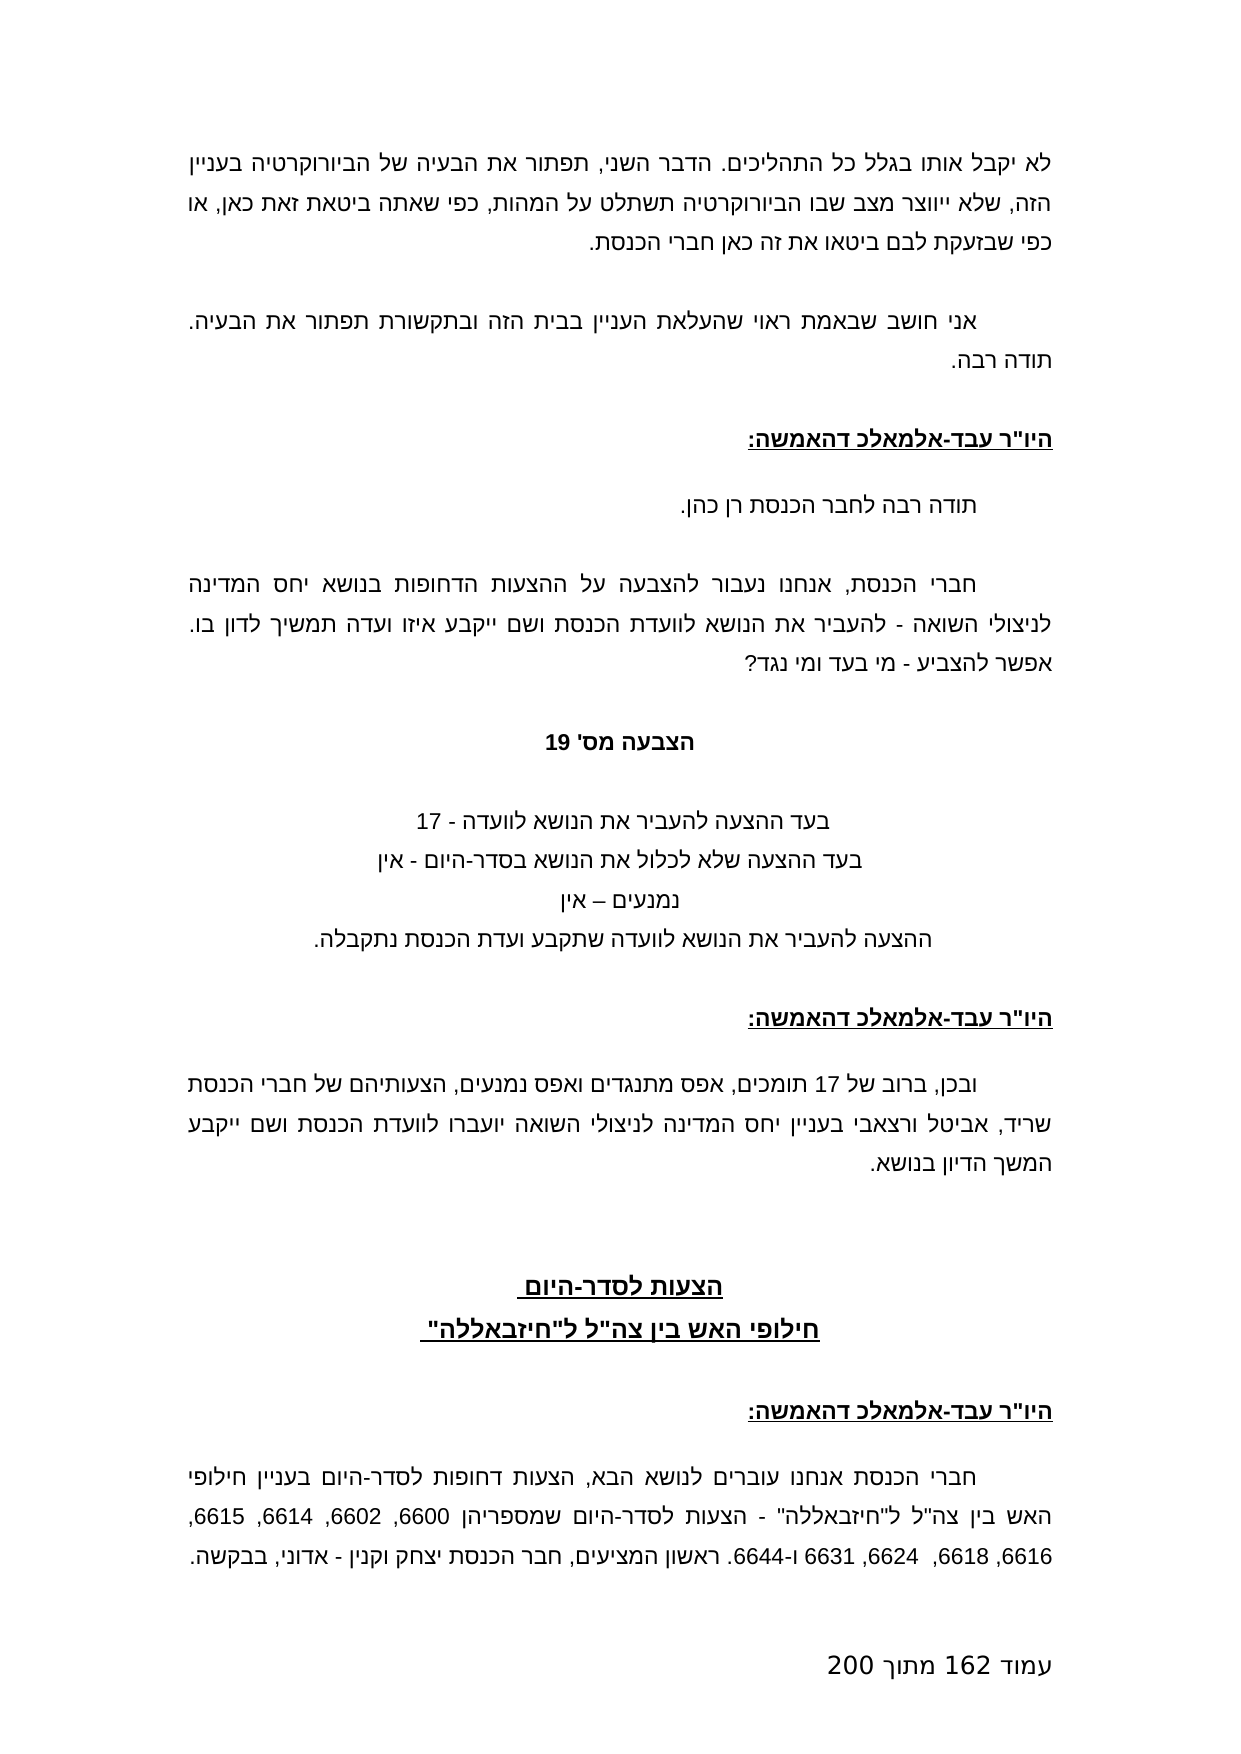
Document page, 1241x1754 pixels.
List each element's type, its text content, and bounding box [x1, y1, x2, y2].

text הצבעה מס' 19 [187, 729, 1053, 755]
text בעד ההצעה להעביר את הנושא לוועדה - 17 [187, 808, 1053, 834]
text חילופי האש בין צה"ל ל"חיזבאללה" [187, 1315, 1053, 1344]
text נמנעים – אין [187, 887, 1053, 913]
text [187, 150, 1053, 255]
text ההצעה להעביר את הנושא לוועדה שתקבע ועדת הכנסת נתקבלה. [187, 926, 1053, 953]
text הצעות לסדר-היום [187, 1272, 1053, 1301]
text היו"ר עבד-אלמאלכ דהאמשה: [187, 1005, 1053, 1032]
text חברי הכנסת אנחנו עוברים לנושא הבא, הצעות דחופות לסדר-היום בעניין חילופי האש בין צה"ל ל"חיזבאללה" - הצעות לסדר-היום שמספריהן 6600, 6602, 6614, 6615, 6616, 6618, 6624, 6631 ו-6644. ראשון המציעים, חבר הכנסת יצחק וקנין - אדוני, בבקשה. [187, 1464, 1053, 1569]
text חברי הכנסת, אנחנו נעבור להצבעה על ההצעות הדחופות בנושא יחס המדינה לניצולי השואה - להעביר את הנושא לוועדת הכנסת ושם ייקבע איזו ועדה תמשיך לדון בו. אפשר להצביע - מי בעד ומי נגד? [187, 571, 1053, 676]
text תודה רבה לחבר הכנסת רן כהן. [187, 492, 1053, 518]
text בעד ההצעה שלא לכלול את הנושא בסדר-היום - אין [187, 847, 1053, 874]
text היו"ר עבד-אלמאלכ דהאמשה: [187, 1398, 1053, 1424]
text היו"ר עבד-אלמאלכ דהאמשה: [187, 426, 1053, 453]
text אני חושב שבאמת ראוי שהעלאת העניין בבית הזה ובתקשורת תפתור את הבעיה. תודה רבה. [187, 308, 1053, 374]
text ובכן, ברוב של 17 תומכים, אפס מתנגדים ואפס נמנעים, הצעותיהם של חברי הכנסת שריד, אביטל ורצאבי בעניין יחס המדינה לניצולי השואה יועברו לוועדת הכנסת ושם ייקבע המשך הדיון בנושא. [187, 1071, 1053, 1177]
